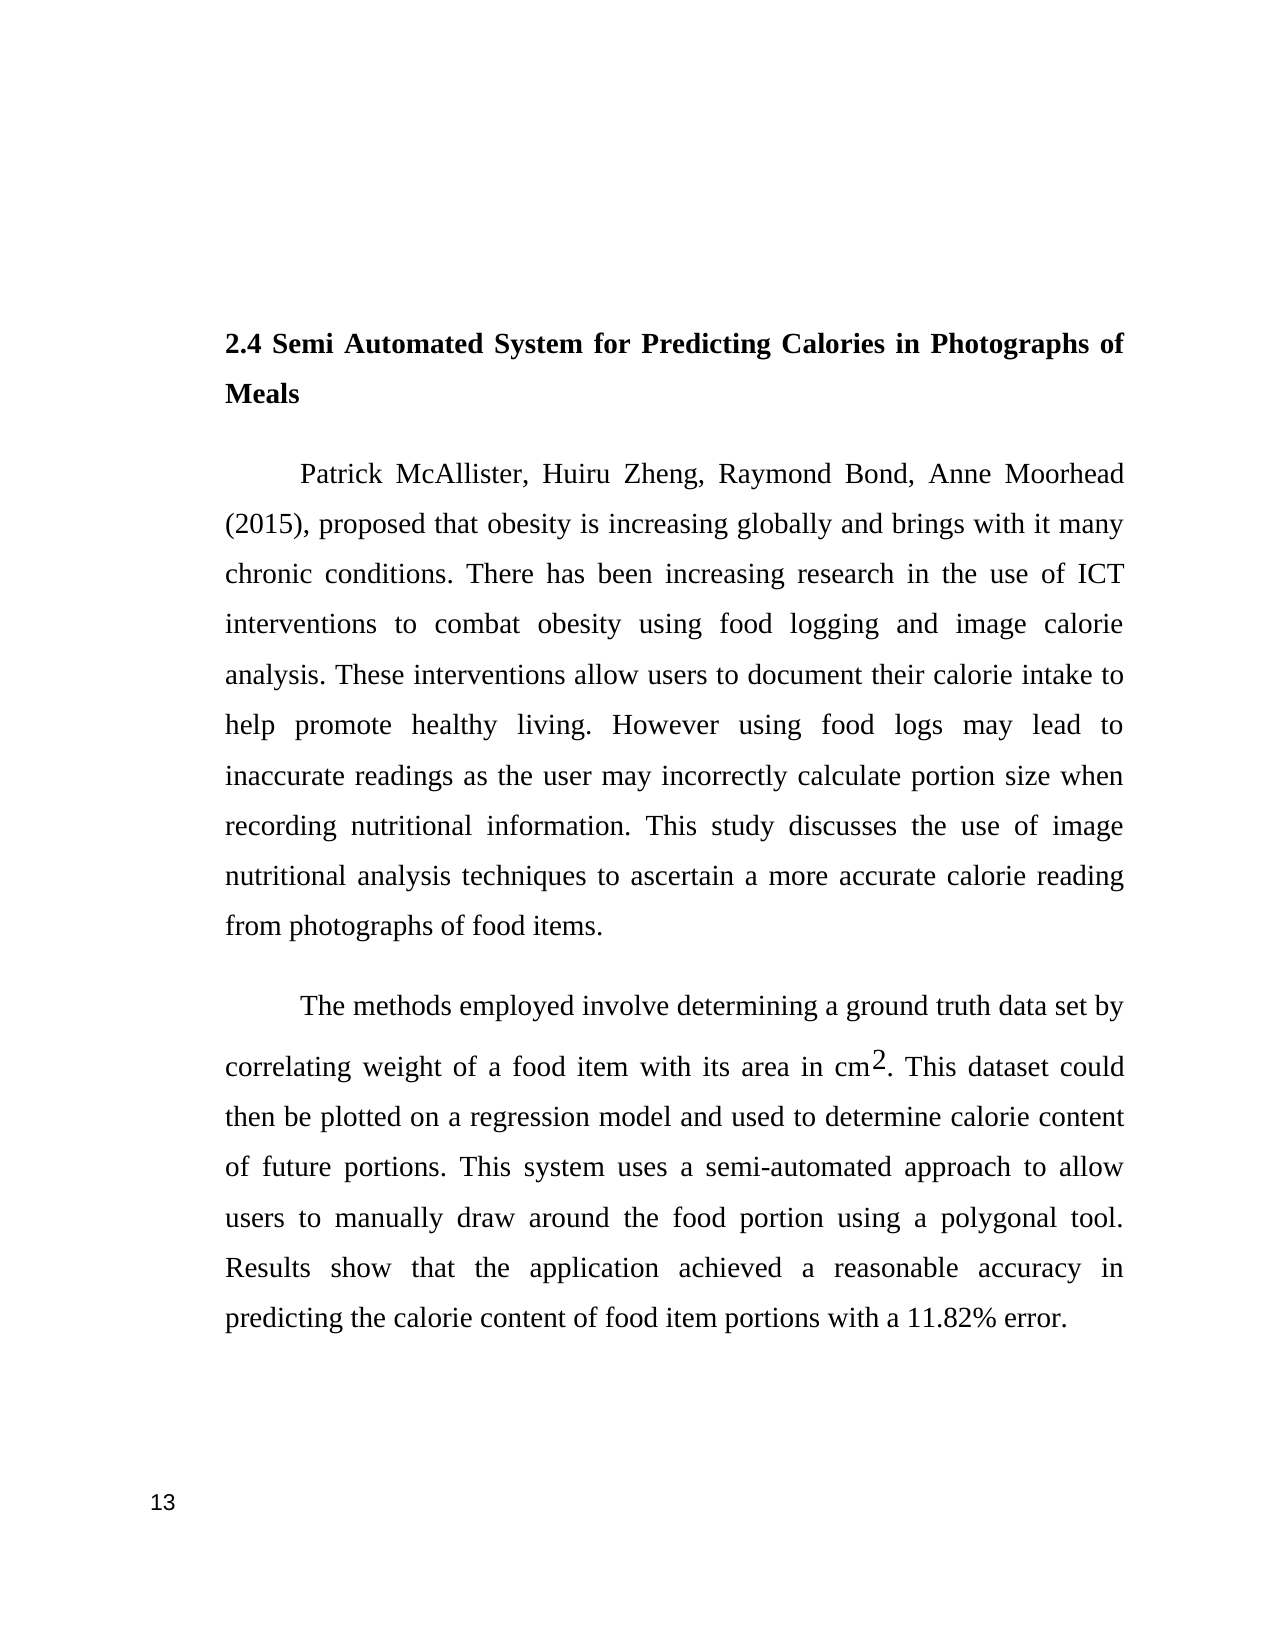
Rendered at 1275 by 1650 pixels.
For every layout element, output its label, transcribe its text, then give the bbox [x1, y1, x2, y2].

text Patrick McAllister, Huiru Zheng, Raymond Bond, Anne Moorhead (2015), proposed that obesity is increasing globally and brings with it many chronic conditions. There has been increasing research in the use of ICT interventions to combat obesity using food logging and image calorie analysis. These interventions allow users to document their calorie intake to help promote healthy living. However using food logs may lead to inaccurate readings as the user may incorrectly calculate portion size when recording nutritional information. This study discusses the use of image nutritional analysis techniques to ascertain a more accurate calorie reading from photographs of food items. [225, 456, 1125, 942]
text 2.4 Semi Automated System for Predicting Calories in Photographs of Meals [225, 326, 1125, 410]
text The methods employed involve determining a ground truth data set by correlating weight of a food item with its area in cm2. This dataset could then be plotted on a regression model and used to determine calorie content of future portions. This system uses a semi-automated approach to allow users to manually draw around the food portion using a polygonal tool. Results show that the application achieved a reasonable accuracy in predicting the calorie content of food item portions with a 11.82% error. [225, 988, 1125, 1334]
